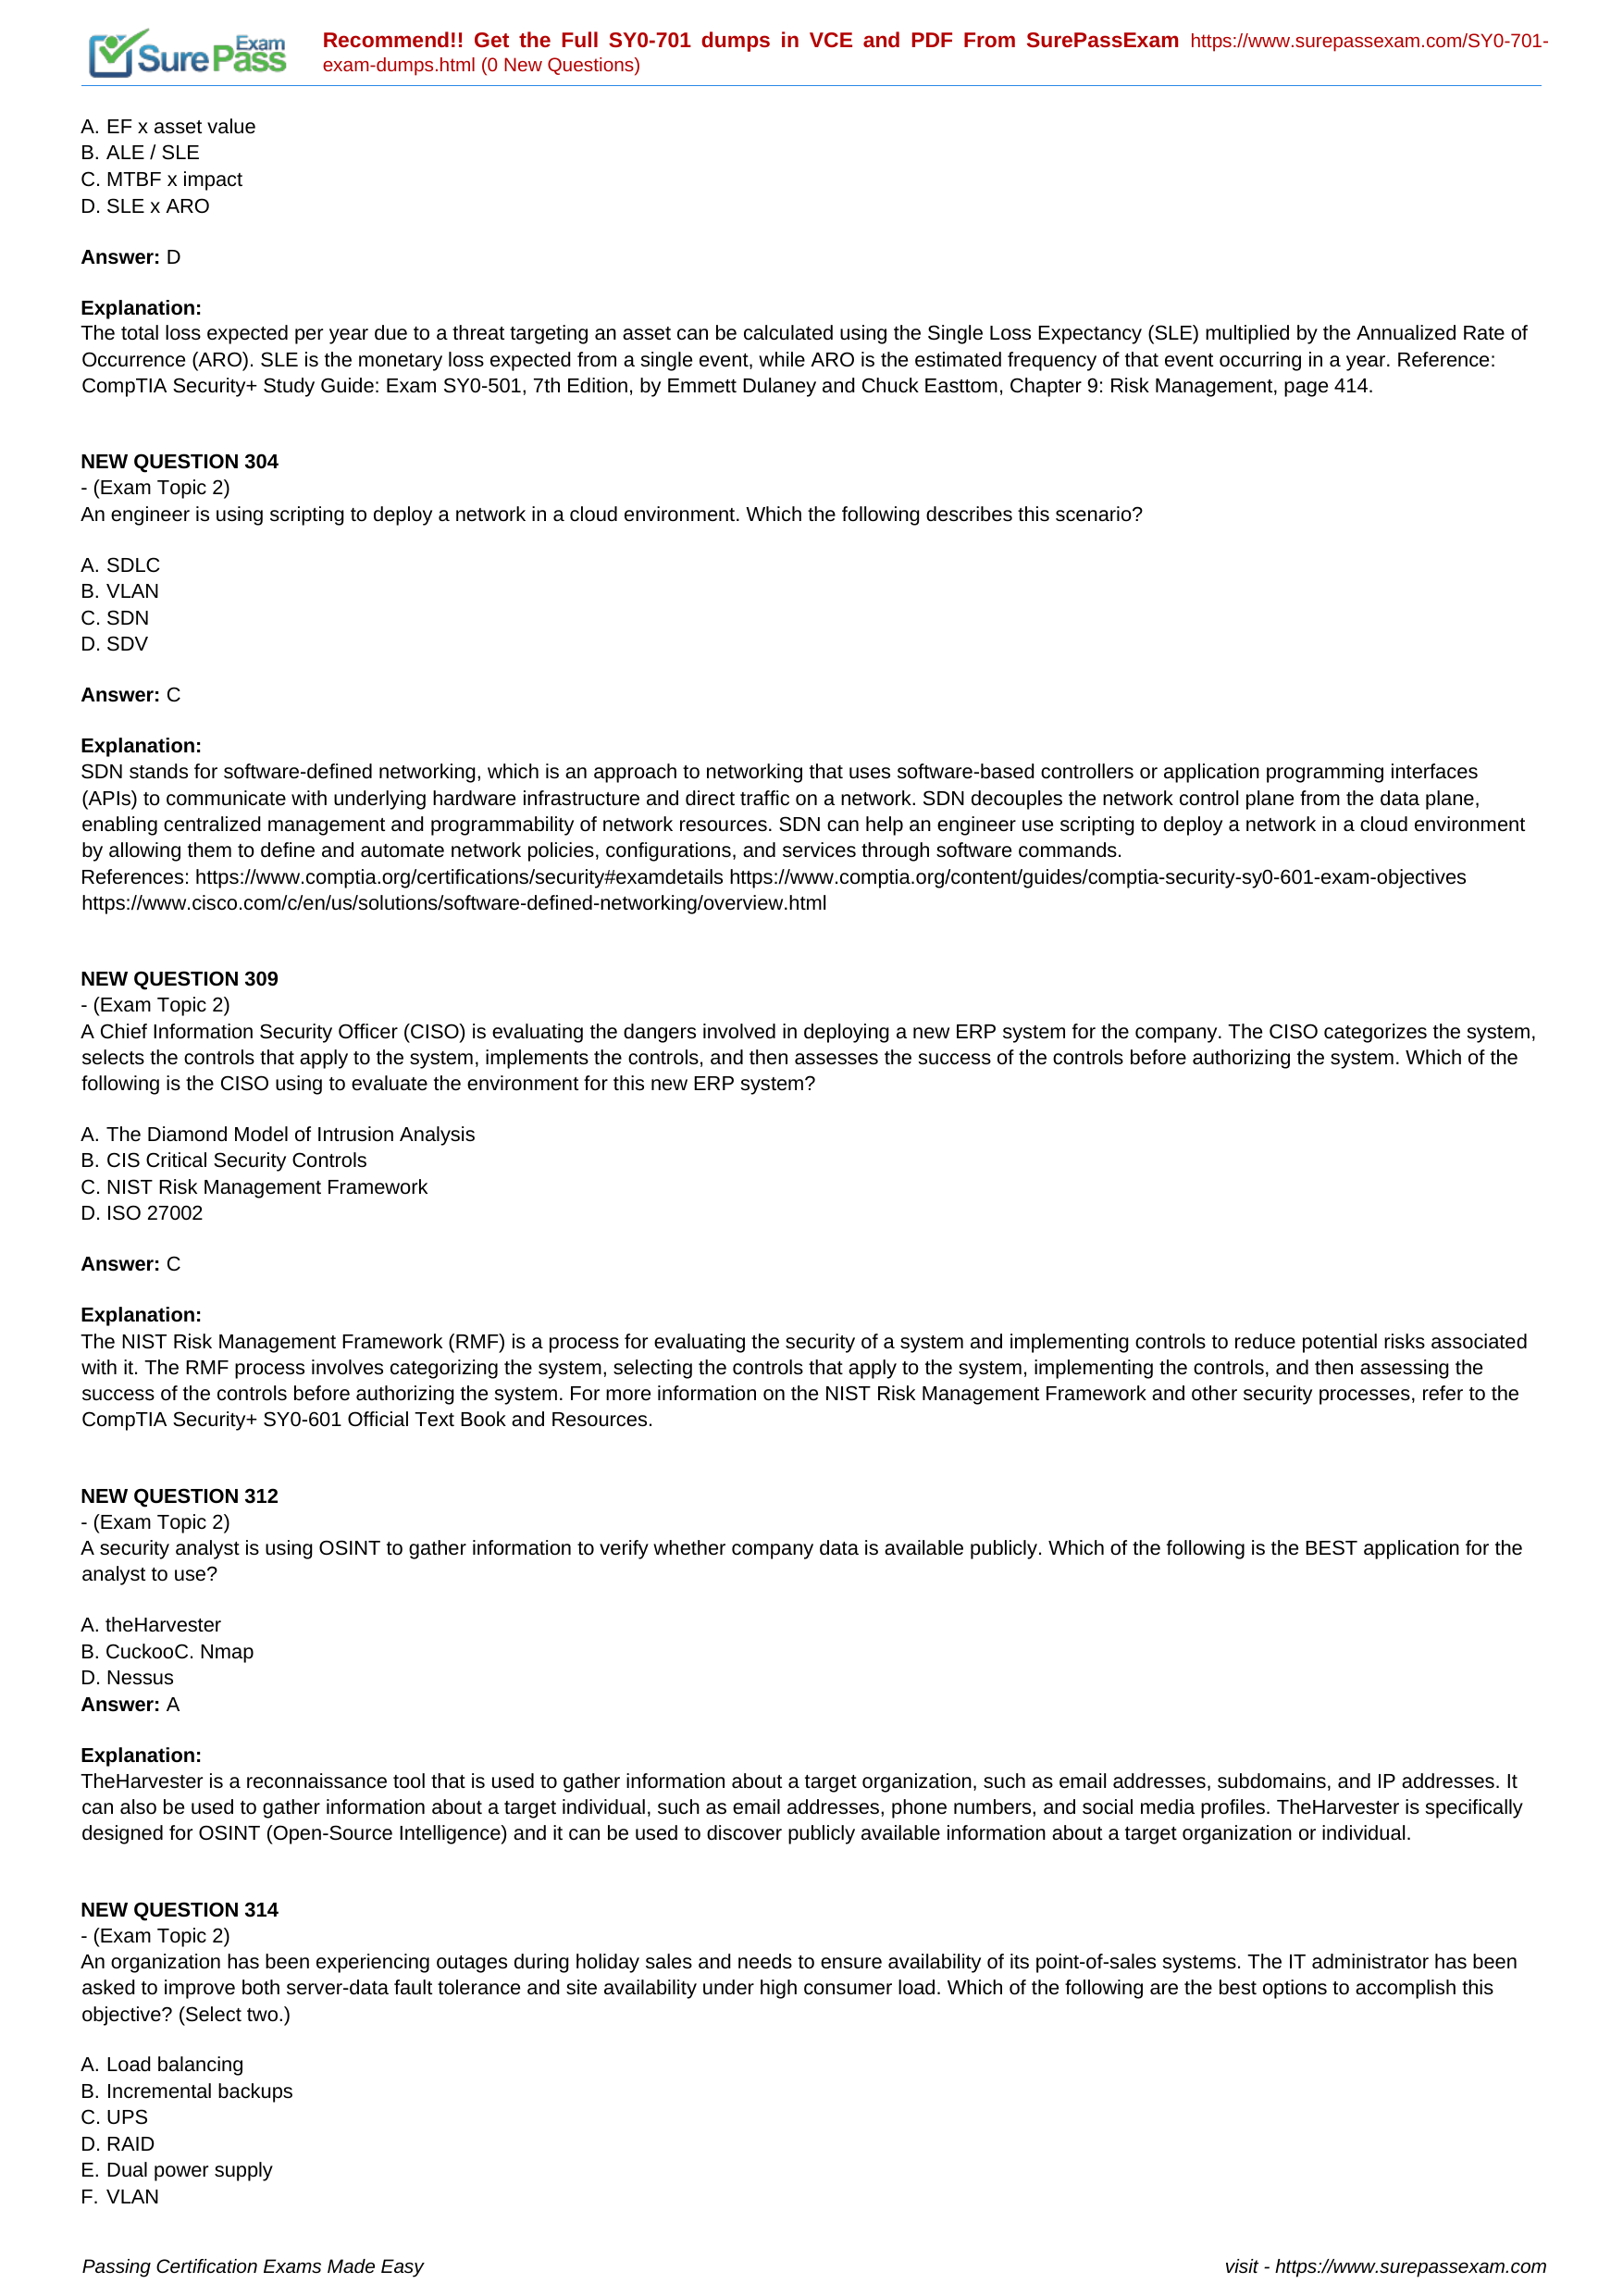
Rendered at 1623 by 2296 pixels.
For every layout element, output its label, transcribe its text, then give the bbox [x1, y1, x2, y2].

text Explanation: [81, 1744, 304, 1767]
text TheHarvester is a reconnaissance tool that is used to gather information about a target organization, such as email addresses, subdomains, and IP addresses. It can also be used to gather information about a target individual, such as email addresses, phone numbers, and social media profiles. TheHarvester is specifically designed for OSINT (Open-Source Intelligence) and it can be used to discover publicly available information about a target organization or individual. [81, 1769, 1539, 1844]
list ISO 27002 [81, 1201, 1539, 1225]
subtitle Answer: A [81, 1693, 304, 1716]
text - (Exam Topic 2) [81, 1510, 1539, 1533]
list theHarvester [81, 1613, 867, 1636]
text - (Exam Topic 2) [81, 1923, 1539, 1947]
subtitle NEW QUESTION 312 [81, 1483, 304, 1508]
list CIS Critical Security Controls [81, 1148, 1539, 1173]
text - (Exam Topic 2) [81, 476, 1539, 499]
list ALE / SLE [81, 141, 1539, 164]
list SDLC [81, 553, 1539, 577]
list CuckooC. Nmap [81, 1640, 867, 1663]
subtitle NEW QUESTION 304 [81, 450, 304, 473]
list MTBF x impact [81, 168, 1539, 191]
list SLE x ARO [81, 193, 1539, 217]
list NIST Risk Management Framework [81, 1175, 1539, 1198]
list UPS [81, 2105, 1539, 2129]
list SDN [81, 606, 1539, 629]
list RAID [81, 2132, 1539, 2155]
text SDN stands for software-defined networking, which is an approach to networking that uses software-based controllers or application programming interfaces (APIs) to communicate with underlying hardware infrastructure and direct traffic on a network. SDN decouples the network control plane from the data plane, enabling centralized management and programmability of network resources. SDN can help an engineer use scripting to deploy a network in a cloud environment by allowing them to define and automate network policies, configurations, and services through software commands. [81, 760, 1539, 862]
text - (Exam Topic 2) [81, 993, 1539, 1016]
subtitle Answer: D [81, 244, 304, 267]
text The NIST Risk Management Framework (RMF) is a process for evaluating the security of a system and implementing controls to reduce potential risks associated with it. The RMF process involves categorizing the system, selecting the controls that apply to the system, implementing the controls, and then assessing the success of the controls before authorizing the system. For more information on the NIST Risk Management Framework and other security processes, refer to the CompTIA Security+ SY0-601 Official Text Book and Resources. [81, 1329, 1539, 1431]
text A Chief Information Security Officer (CISO) is evaluating the dangers involved in deploying a new ERP system for the company. The CISO categorizes the system, selects the controls that apply to the system, implements the controls, and then assesses the success of the controls before authorizing the system. Which of the following is the CISO using to evaluate the environment for this new ERP system? [81, 1020, 1539, 1095]
text An organization has been experiencing outages during holiday sales and needs to ensure availability of its point-of-sales systems. The IT administrator has been asked to improve both server-data fault tolerance and site availability under high consumer load. Which of the following are the best options to accomplish this objective? (Select two.) [81, 1950, 1539, 2026]
list Incremental backups [81, 2079, 1539, 2103]
text Explanation: [81, 295, 304, 318]
subtitle NEW QUESTION 309 [81, 967, 304, 990]
list EF x asset value [81, 115, 1539, 138]
text D. Nessus [81, 1666, 1539, 1689]
text Explanation: [81, 734, 304, 757]
text The total loss expected per year due to a threat targeting an asset can be calculated using the Single Loss Expectancy (SLE) multiplied by the Annualized Rate of Occurrence (ARO). SLE is the monetary loss expected from a single event, while ARO is the estimated frequency of that event occurring in a year. Reference: CompTIA Security+ Study Guide: Exam SY0-501, 7th Edition, by Emmett Dulaney and Chuck Easttom, Chapter 9: Risk Management, page 414. [81, 321, 1539, 397]
text A security analyst is using OSINT to gather information to verify whether company data is available publicly. Which of the following is the BEST application for the analyst to use? [81, 1536, 1539, 1585]
list Load balancing [81, 2053, 1539, 2076]
subtitle NEW QUESTION 314 [81, 1898, 304, 1921]
text Explanation: [81, 1303, 304, 1327]
text References: https://www.comptia.org/certifications/security#examdetails https://www.comptia.org/content/guides/comptia-security-sy0-601-exam-objectives https://www.cisco.com/c/en/us/solutions/software-defined-networking/overview.html [81, 864, 1539, 914]
list Dual power supply [81, 2158, 1539, 2182]
list SDV [81, 632, 1539, 655]
subtitle Answer: C [81, 1252, 304, 1276]
list VLAN [81, 2185, 1539, 2208]
list The Diamond Model of Intrusion Analysis [81, 1123, 1539, 1146]
picture [81, 27, 301, 81]
subtitle Answer: C [81, 683, 304, 706]
text An engineer is using scripting to deploy a network in a cloud environment. Which the following describes this scenario? [81, 503, 1539, 526]
list VLAN [81, 579, 1539, 602]
